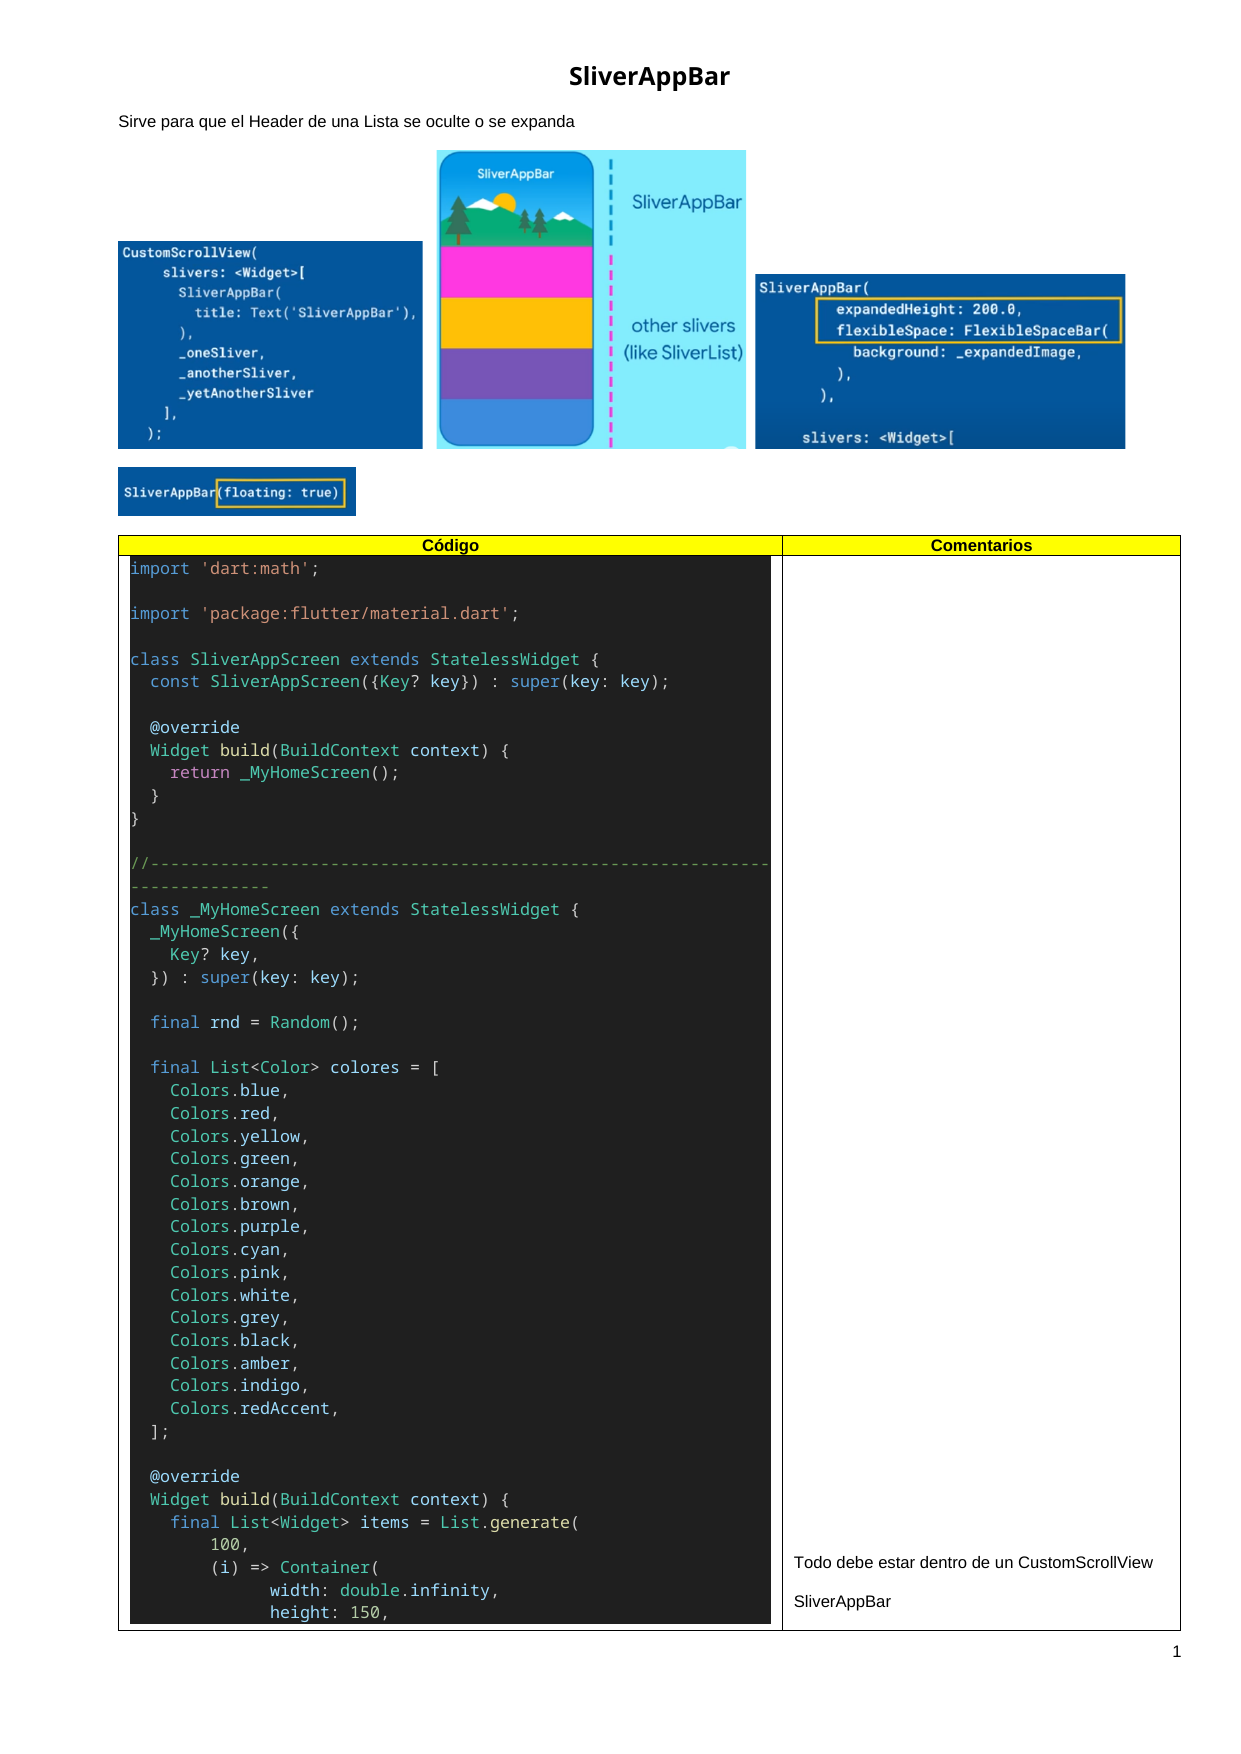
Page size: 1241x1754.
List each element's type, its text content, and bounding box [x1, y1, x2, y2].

picture [755, 274, 1126, 449]
picture [436, 150, 747, 449]
table_header Código [119, 536, 782, 555]
picture [118, 467, 356, 516]
table_header Comentarios [783, 536, 1180, 555]
picture [118, 241, 423, 449]
text Sirve para que el Header de una Lista se oculte o se expanda [118, 112, 1181, 131]
text SliverAppBar [118, 59, 1181, 93]
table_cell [783, 556, 1180, 1630]
